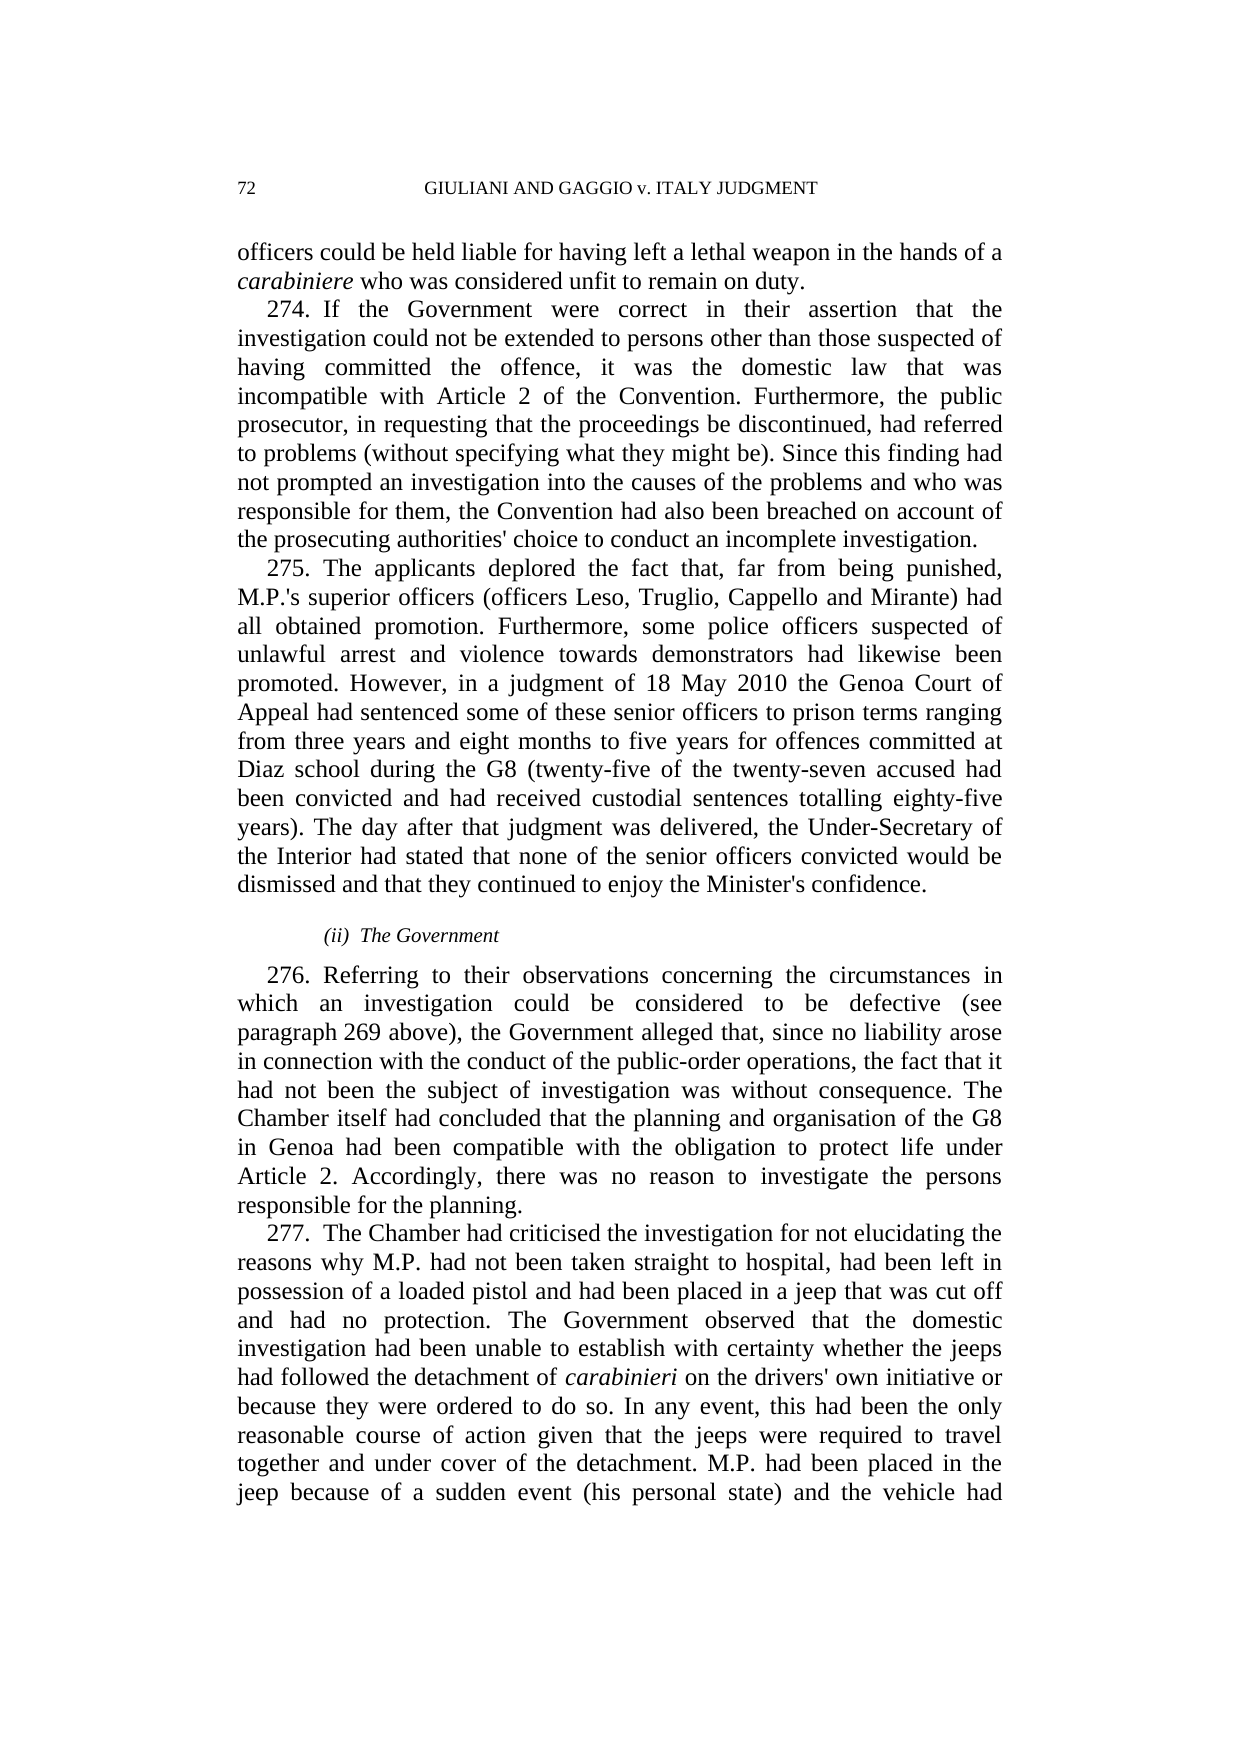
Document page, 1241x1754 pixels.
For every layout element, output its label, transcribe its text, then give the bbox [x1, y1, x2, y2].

text 276. Referring to their observations concerning the circumstances in which an investigation could be considered to be defective (see paragraph 269 above) the Government alleged that since no liability arose in connection with the conduct of the public-order operations the fact that it had not been the subject of investigation was without consequence. The Chamber itself had concluded that the planning and organisation of the G8 in had been compatible with the obligation to protect life under Article 2. Accordingly there was no reason to investigate the persons responsible for the planning. [237, 960, 1003, 1218]
text (ii) The Government [324, 923, 1003, 947]
text 275. The applicants deplored the fact that far from being punished M.P.'s superior officers (officers Leso Truglio Cappello and Mirante) had all obtained promotion. Furthermore some police officers suspected of unlawful arrest and violence towards demonstrators had likewise been promoted. However in a judgment of 18 May 2010 the Genoa Court of Appeal had sentenced some of these senior officers to prison terms ranging from three years and eight months to five years for offences committed at Diaz school during the G8 (twenty-five of the twenty-seven accused had been convicted and had received custodial sentences totalling eighty-five years). The day after that judgment was delivered the Under-Secretary of the Interior had stated that none of the senior officers convicted would be dismissed and that they continued to enjoy the Minister's confidence. [237, 553, 1003, 898]
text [237, 1218, 1003, 1506]
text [237, 237, 1003, 294]
text 274. If the Government were correct in their assertion that the investigation could not be extended to persons other than those suspected of having committed the offence it was the domestic law that was incompatible with Article 2 of the Convention. Furthermore the public prosecutor in requesting that the proceedings be discontinued had referred to problems (without specifying what they might be). Since this finding had not prompted an investigation into the causes of the problems and who was responsible for them the Convention had also been breached on account of the prosecuting authorities' choice to conduct an incomplete investigation. [237, 294, 1003, 553]
